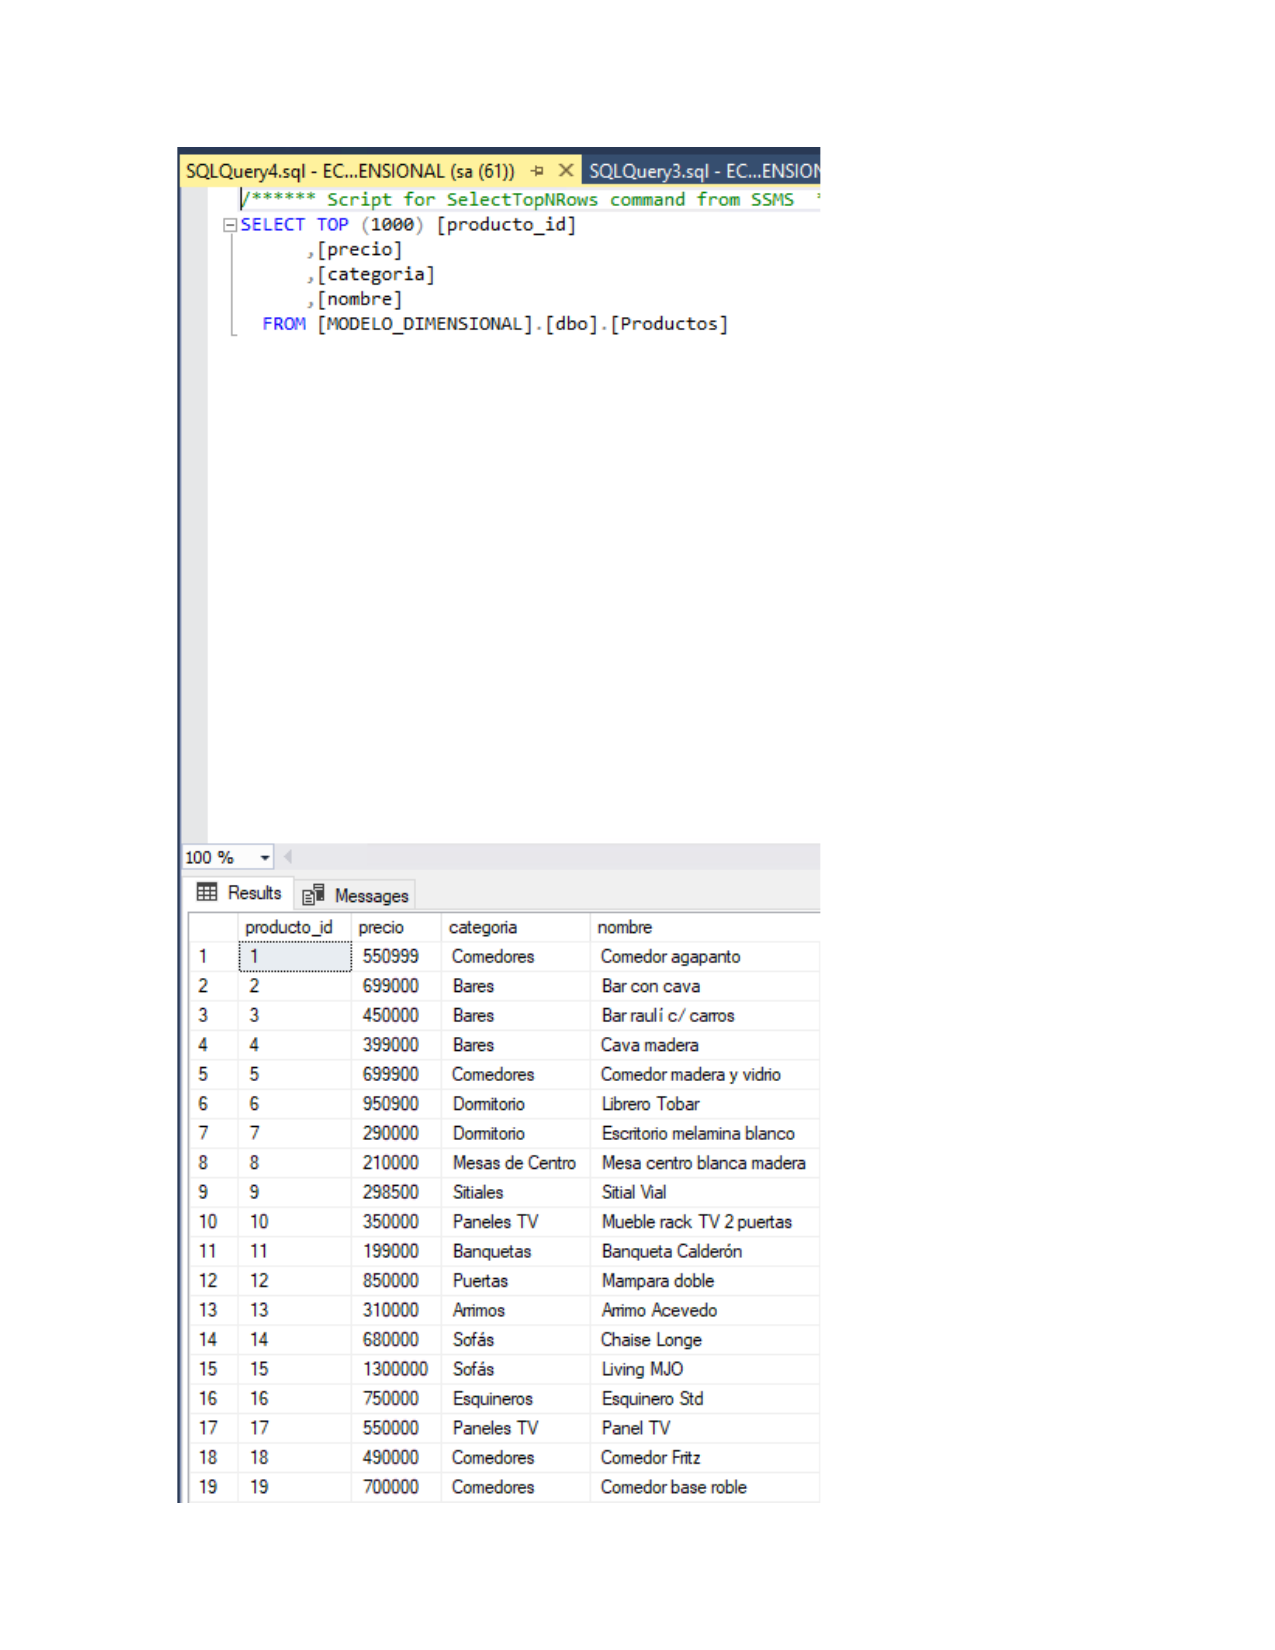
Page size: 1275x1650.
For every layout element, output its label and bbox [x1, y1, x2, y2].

picture [177, 147, 821, 1503]
